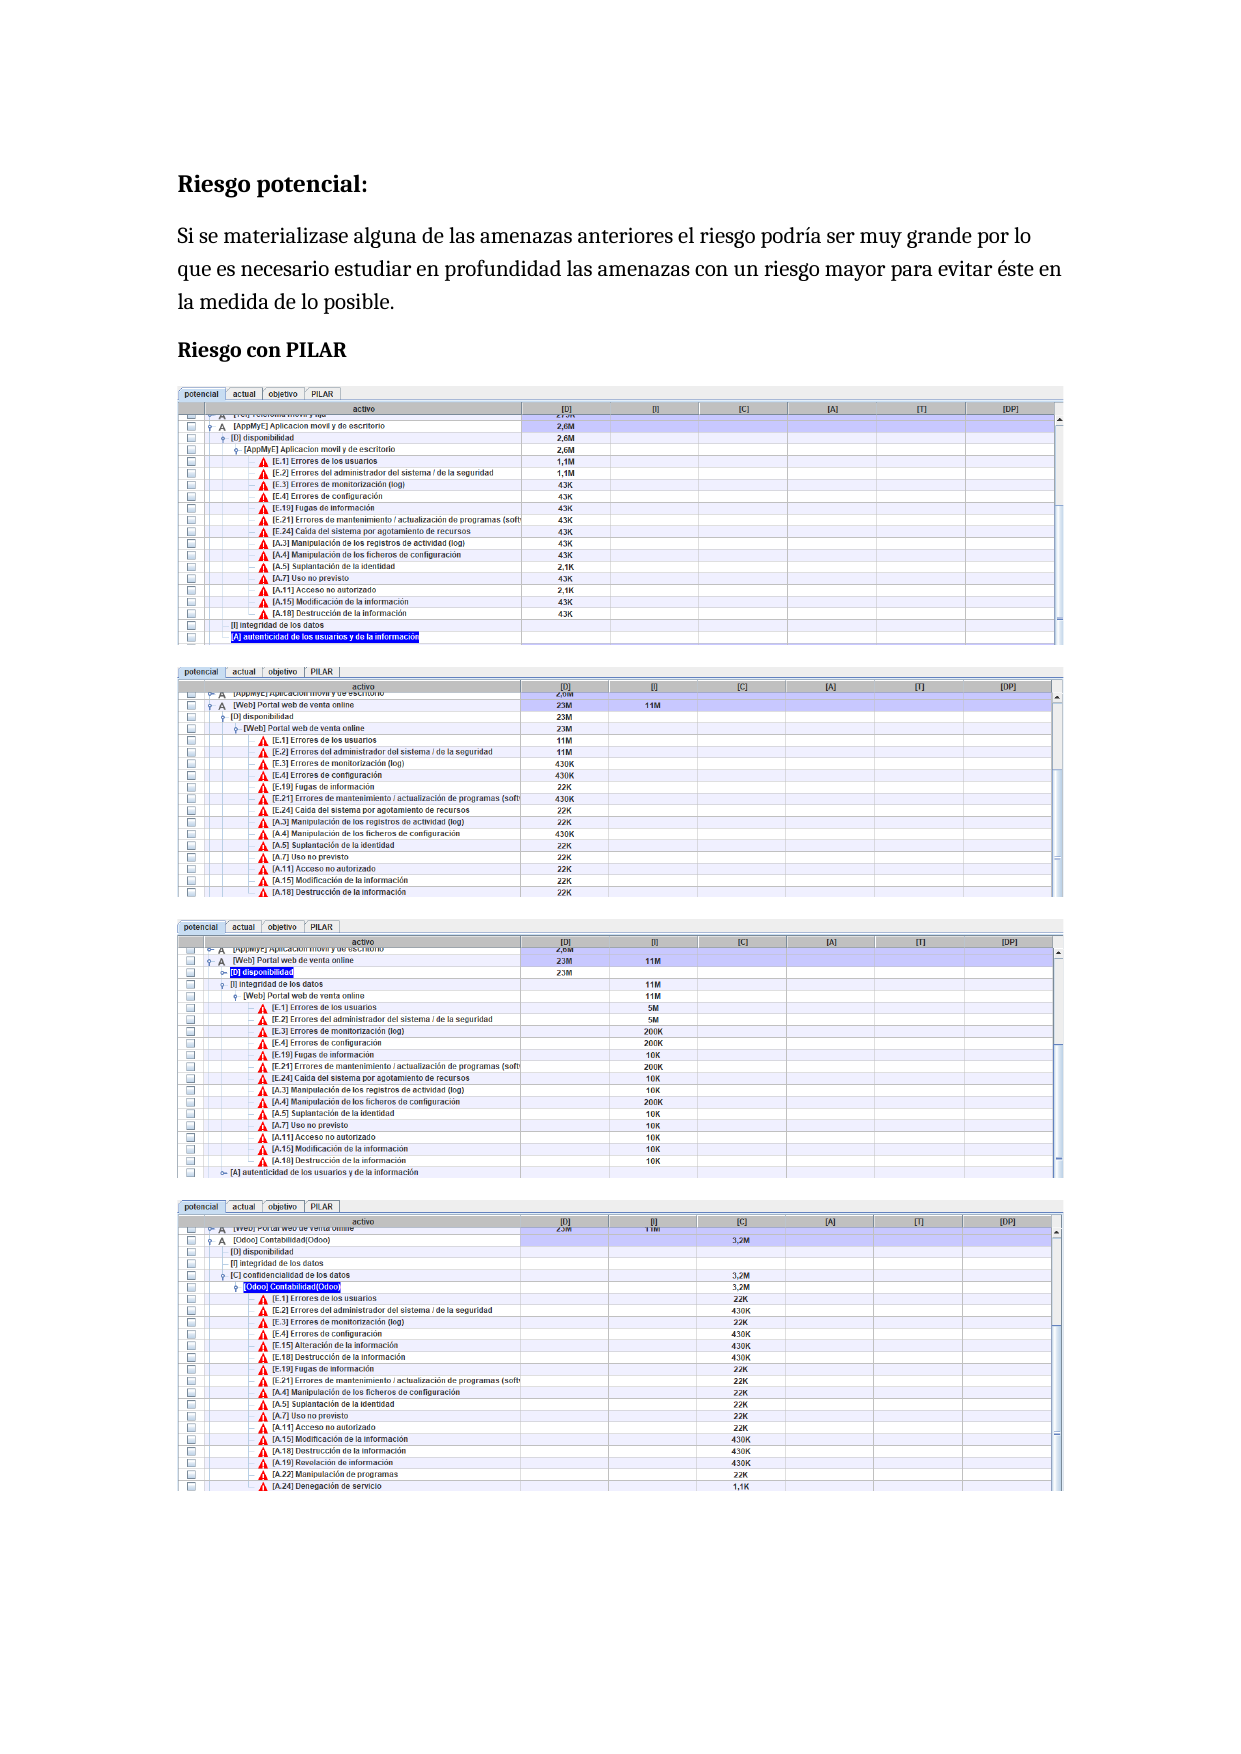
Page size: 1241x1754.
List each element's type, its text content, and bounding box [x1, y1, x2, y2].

text Riesgo potencial: [177, 170, 1063, 199]
text Si se materializase alguna de las amenazas anteriores el riesgo podría ser muy grande por lo que es necesario estudiar en profundidad las amenazas con un riesgo mayor para evitar éste en la medida de lo posible. [177, 223, 1063, 315]
picture [177, 386, 1064, 645]
picture [177, 919, 1064, 1178]
picture [177, 1200, 1064, 1491]
picture [177, 667, 1064, 897]
text Riesgo con PILAR [177, 338, 1063, 363]
